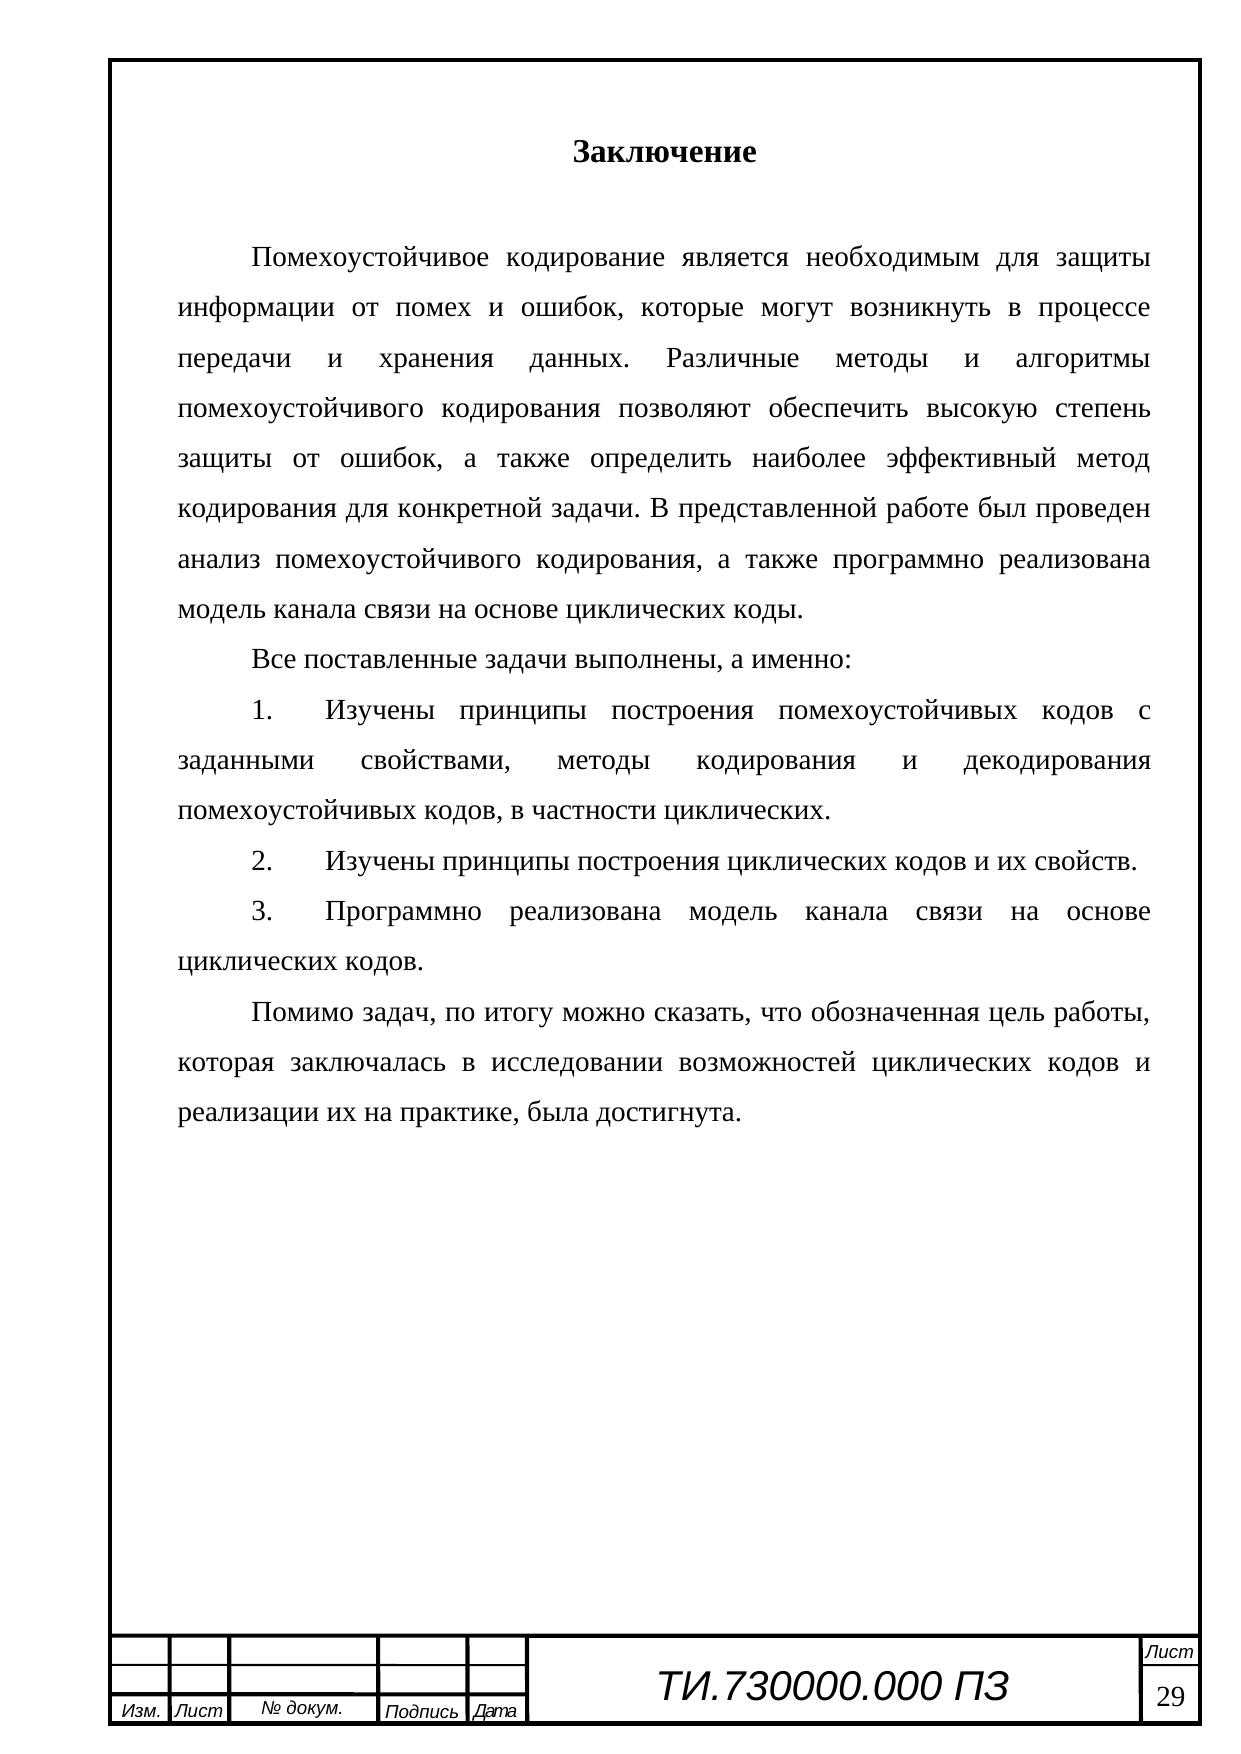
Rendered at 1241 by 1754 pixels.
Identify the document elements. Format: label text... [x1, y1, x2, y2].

list Помимо задач, по итогу можно сказать, что обозначенная цель работы, которая заключалась в исследовании возможностей циклических кодов и реализации их на практике, была достигнута. [177, 994, 1152, 1128]
list Программно реализована модель канала связи на основе циклических кодов. [177, 893, 1152, 977]
subtitle Заключение [177, 131, 1152, 169]
text Помехоустойчивое кодирование является необходимым для защиты информации от помех и ошибок, которые могут возникнуть в процессе передачи и хранения данных. Различные методы и алгоритмы помехоустойчивого кодирования позволяют обеспечить высокую степень защиты от ошибок, а также определить наиболее эффективный метод кодирования для конкретной задачи. В представленной работе был проведен анализ помехоустойчивого кодирования, а также программно реализована модель канала связи на основе циклических коды. [177, 239, 1152, 625]
list Изучены принципы построения помехоустойчивых кодов с заданными свойствами, методы кодирования и декодирования помехоустойчивых кодов, в частности циклических. [177, 692, 1152, 826]
text Все поставленные задачи выполнены, а именно: [177, 642, 1152, 675]
list Изучены принципы построения циклических кодов и их свойств. [177, 843, 1152, 876]
